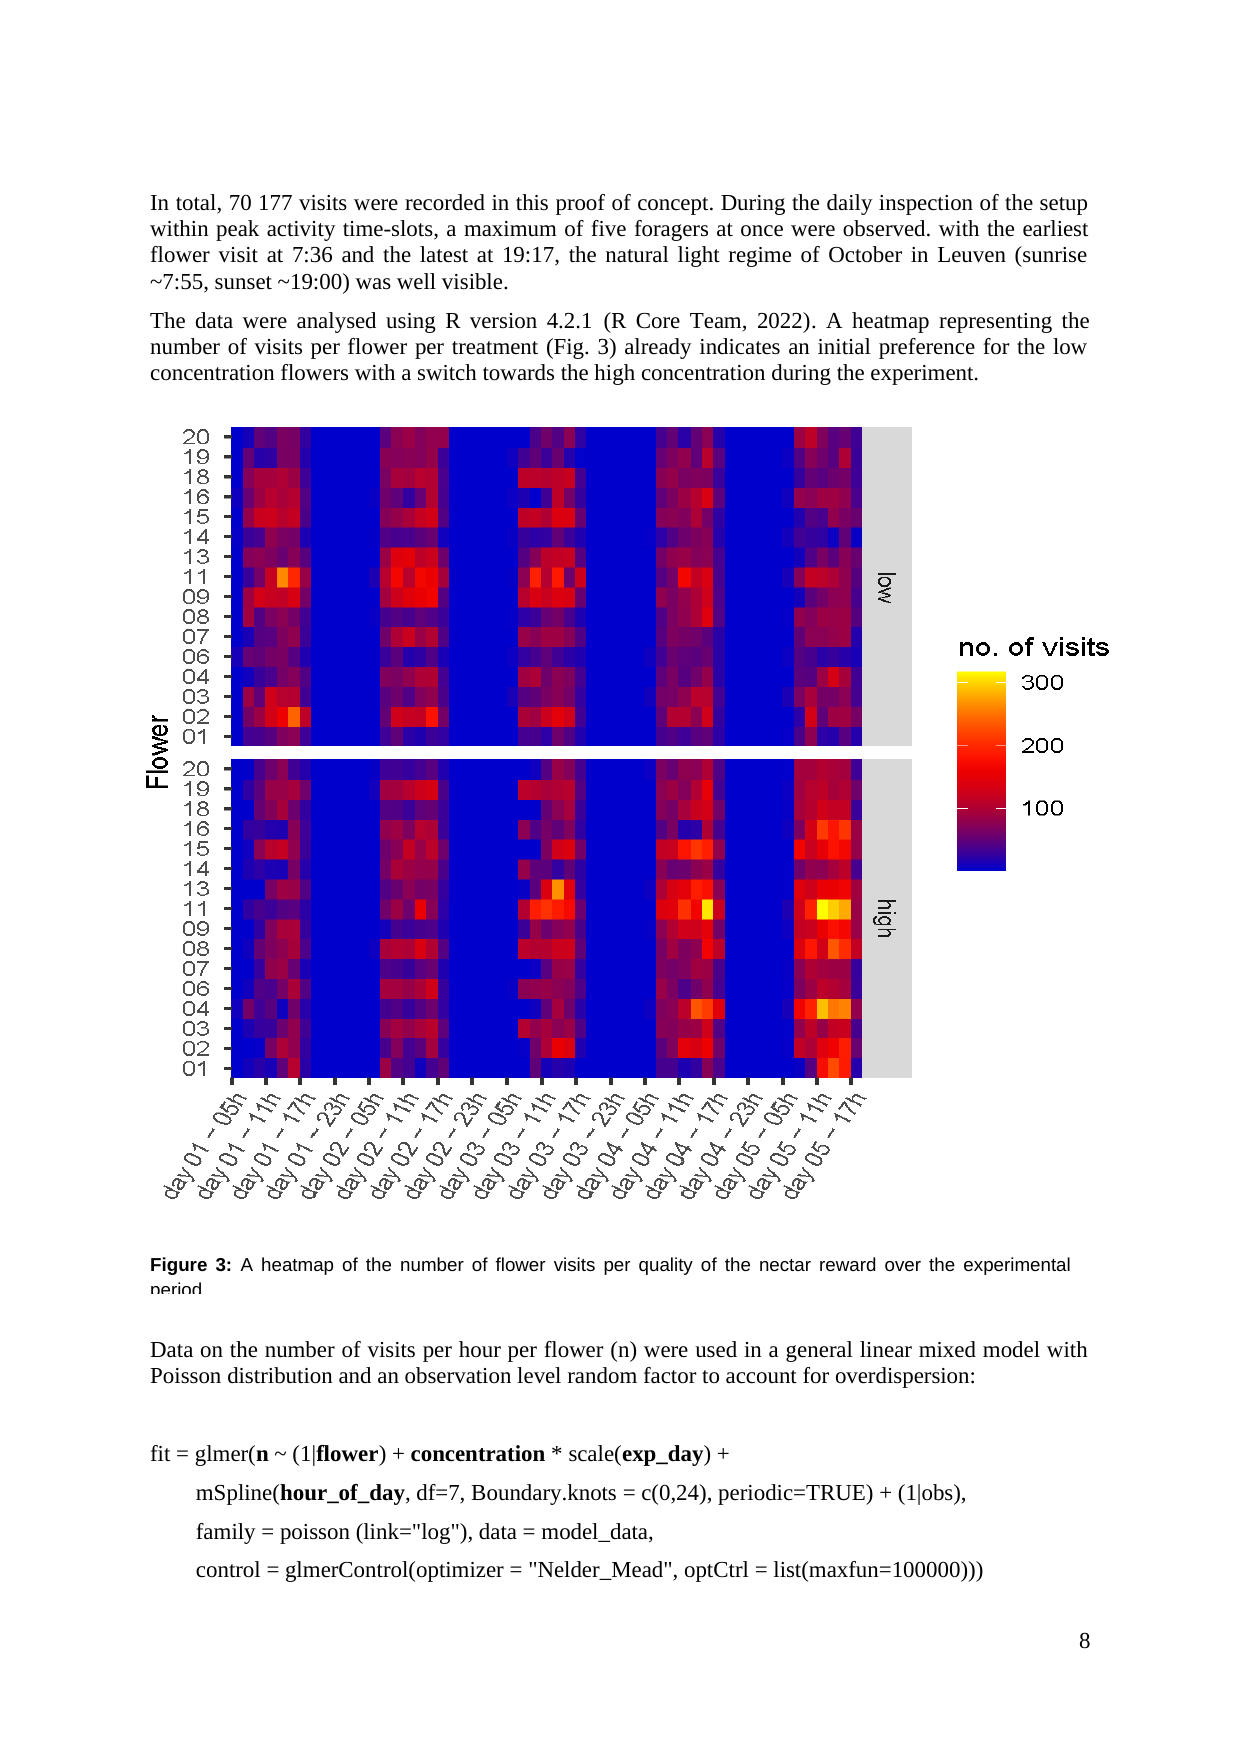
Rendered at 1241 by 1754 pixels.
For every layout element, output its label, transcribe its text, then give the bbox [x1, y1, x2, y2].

text The data were analysed using R version 4.2.1 (R Core Team, 2022). A heatmap representing the number of visits per flower per treatment (Fig. 3) already indicates an initial preference for the low concentration flowers with a switch towards the high concentration during the experiment. [150, 307, 1090, 386]
picture [131, 414, 1142, 1246]
text In total, 70 177 visits were recorded in this proof of concept. During the daily inspection of the setup within peak activity time-slots, a maximum of five foragers at once were observed. with the earliest flower visit at 7:36 and the latest at 19:17, the natural light regime of October in Leuven (sunrise ~7:55, sunset ~19:00) was well visible. [150, 189, 1090, 294]
text Data on the number of visits per hour per flower (n) were used in a general linear mixed model with Poisson distribution and an observation level random factor to account for overdispersion: [150, 1297, 1090, 1389]
text control = glmerControl(optimizer = "Nelder_Mead", optCtrl = list(maxfun=100000))) [150, 1557, 1090, 1583]
text mSpline(hour_of_day, df=7, Boundary.knots = c(0,24), periodic=TRUE) + (1|obs), [150, 1479, 1090, 1505]
text family = poisson (link="log"), data = model_data, [150, 1518, 1090, 1544]
text fit = glmer(n ~ (1|flower) + concentration * scale(exp_day) + [150, 1440, 1090, 1466]
